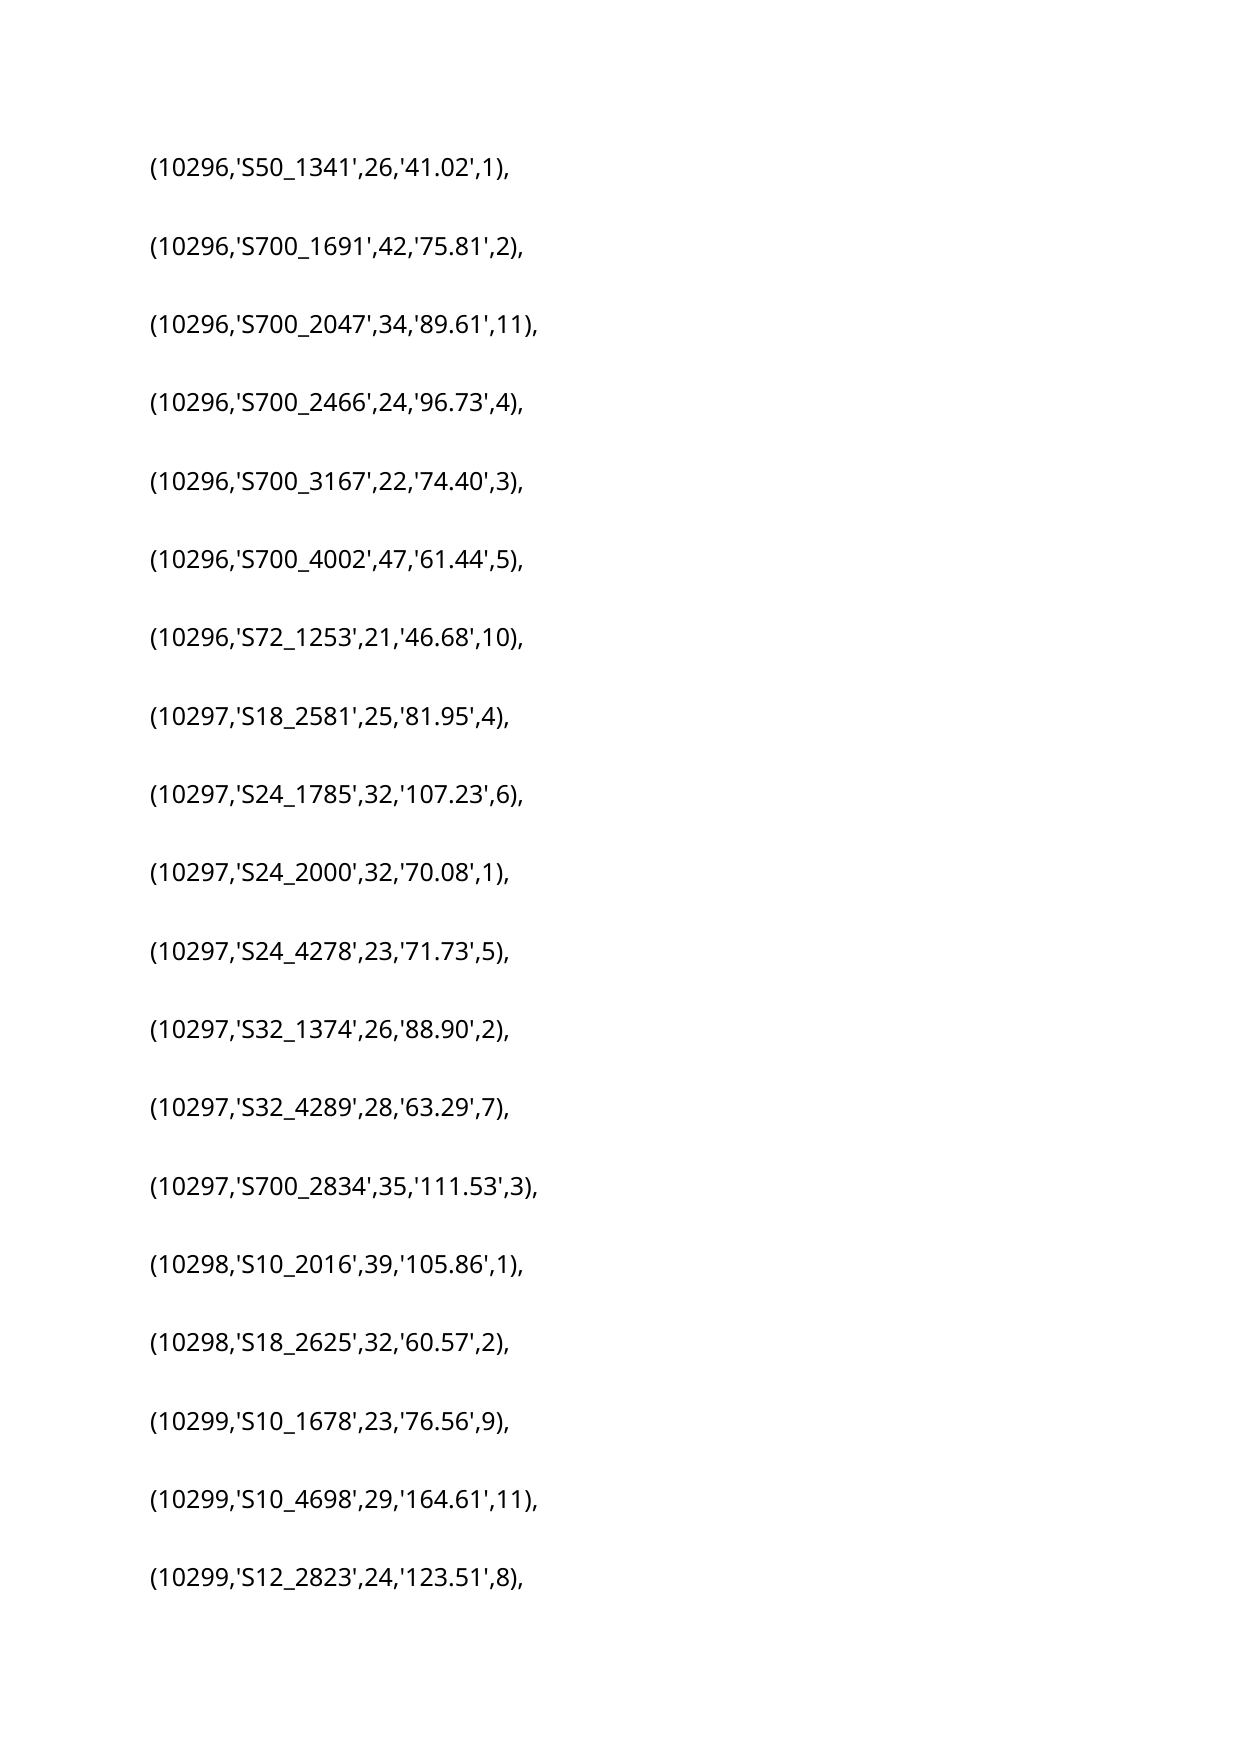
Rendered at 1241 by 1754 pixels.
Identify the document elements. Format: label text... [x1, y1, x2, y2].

text (10297,'S24_4278',23,'71.73',5), [150, 933, 1090, 967]
text (10296,'S50_1341',26,'41.02',1), [150, 150, 1090, 184]
text (10297,'S18_2581',25,'81.95',4), [150, 698, 1090, 732]
text (10296,'S72_1253',21,'46.68',10), [150, 620, 1090, 654]
text (10297,'S24_1785',32,'107.23',6), [150, 777, 1090, 811]
text (10296,'S700_3167',22,'74.40',3), [150, 463, 1090, 497]
text (10297,'S32_1374',26,'88.90',2), [150, 1012, 1090, 1046]
text (10296,'S700_4002',47,'61.44',5), [150, 542, 1090, 576]
text (10297,'S700_2834',35,'111.53',3), [150, 1168, 1090, 1202]
text (10296,'S700_2466',24,'96.73',4), [150, 385, 1090, 419]
text (10296,'S700_2047',34,'89.61',11), [150, 307, 1090, 341]
text (10298,'S18_2625',32,'60.57',2), [150, 1325, 1090, 1359]
text (10298,'S10_2016',39,'105.86',1), [150, 1247, 1090, 1281]
text (10299,'S10_4698',29,'164.61',11), [150, 1482, 1090, 1516]
text (10297,'S24_2000',32,'70.08',1), [150, 855, 1090, 889]
text (10299,'S10_1678',23,'76.56',9), [150, 1403, 1090, 1437]
text (10296,'S700_1691',42,'75.81',2), [150, 228, 1090, 262]
text (10297,'S32_4289',28,'63.29',7), [150, 1090, 1090, 1124]
text (10299,'S12_2823',24,'123.51',8), [150, 1560, 1090, 1594]
